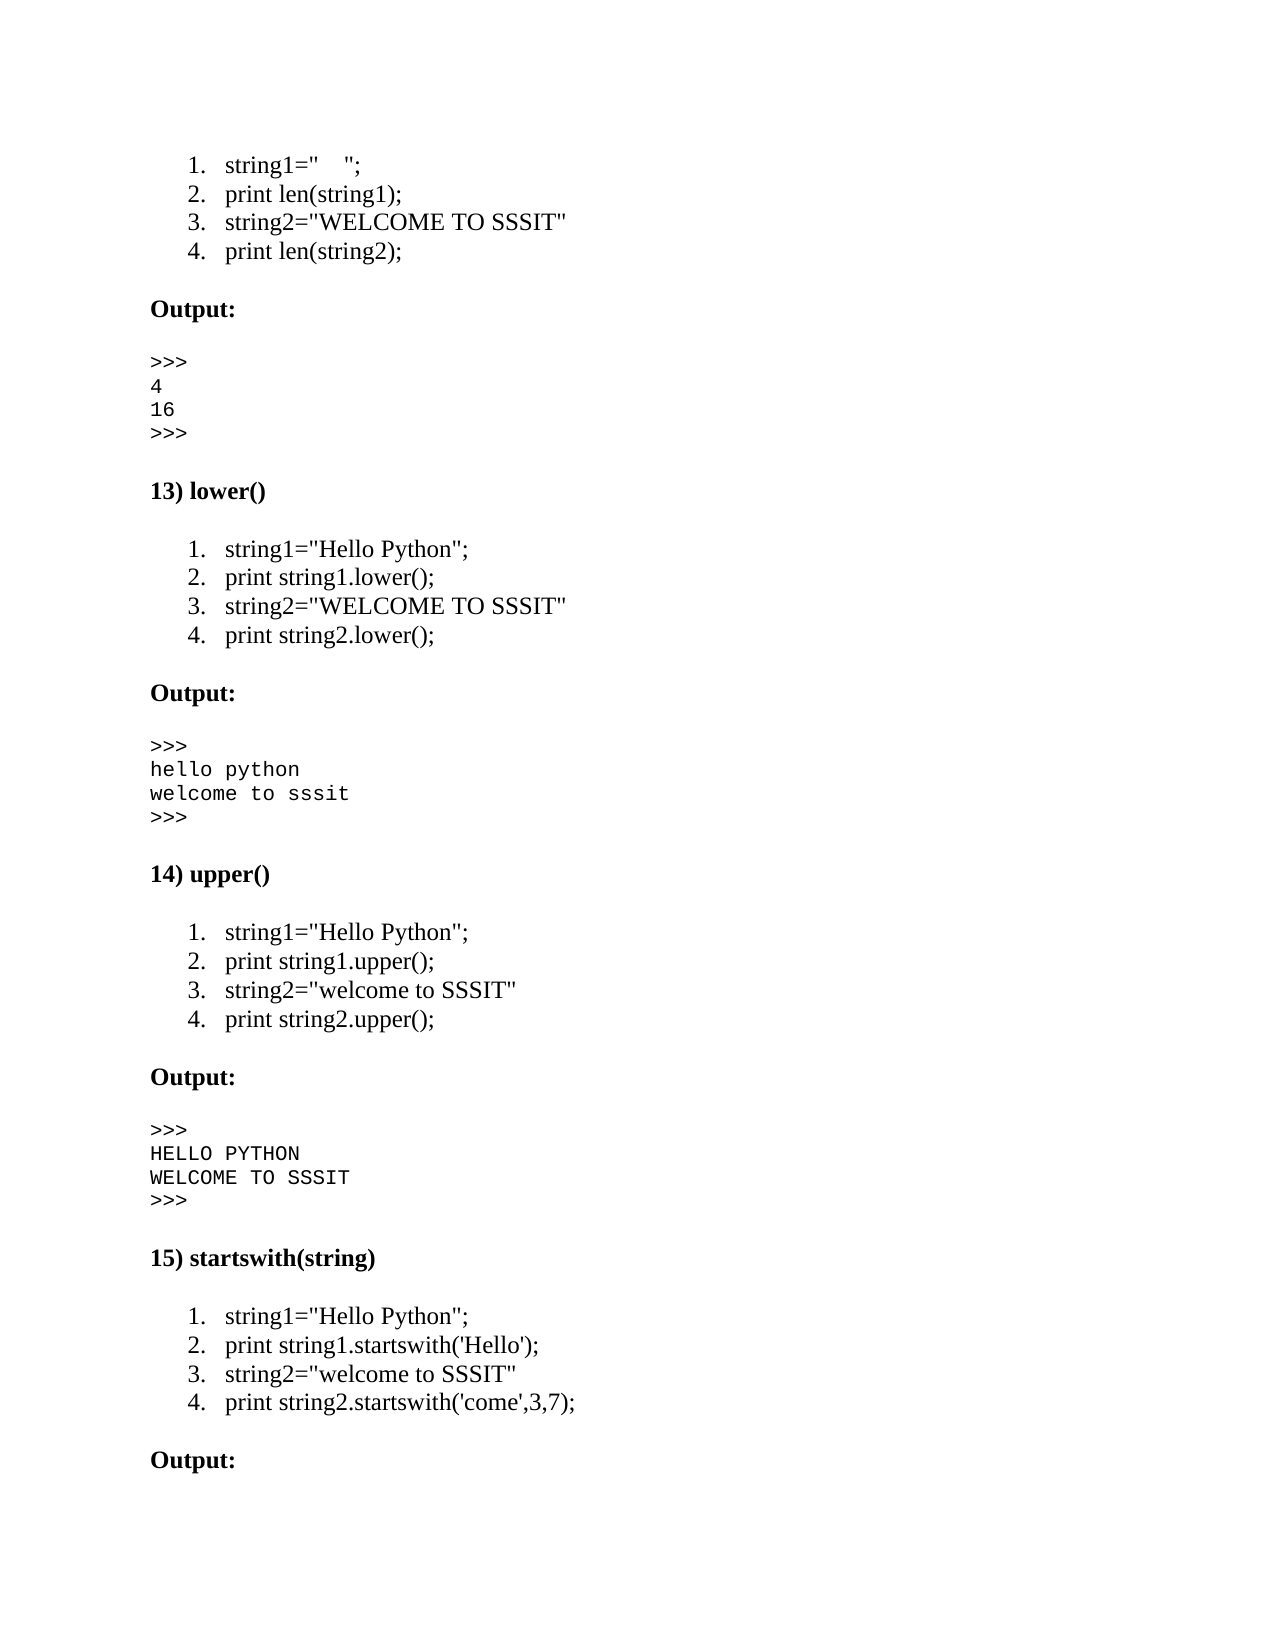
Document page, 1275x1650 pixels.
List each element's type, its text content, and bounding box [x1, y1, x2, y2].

text >>> [150, 1191, 1125, 1214]
text >>> [150, 352, 1125, 376]
text 14) upper() [150, 859, 1125, 888]
text Output: [150, 294, 1125, 323]
list print len(string2); [187, 236, 1125, 265]
list print string1.startswith('Hello'); [187, 1330, 1125, 1359]
list string2="welcome to SSSIT" [187, 1359, 1125, 1387]
text Output: [150, 1445, 1125, 1474]
list string1="Hello Python"; [187, 1301, 1125, 1330]
list string2="welcome to SSSIT" [187, 975, 1125, 1004]
text >>> [150, 807, 1125, 830]
text WELCOME TO SSSIT [150, 1167, 1125, 1191]
list string1=" "; [187, 150, 1125, 179]
list print len(string1); [187, 179, 1125, 207]
list string1="Hello Python"; [187, 534, 1125, 562]
text HELLO PYTHON [150, 1143, 1125, 1167]
list string2="WELCOME TO SSSIT" [187, 591, 1125, 620]
list string2="WELCOME TO SSSIT" [187, 207, 1125, 236]
list print string2.startswith('come',3,7); [187, 1387, 1125, 1416]
text Output: [150, 678, 1125, 707]
text >>> [150, 1119, 1125, 1143]
list print string2.lower(); [187, 620, 1125, 649]
list string1="Hello Python"; [187, 917, 1125, 946]
text welcome to sssit [150, 783, 1125, 807]
text 13) lower() [150, 476, 1125, 504]
list print string1.upper(); [187, 946, 1125, 975]
list print string2.upper(); [187, 1004, 1125, 1032]
text 4 [150, 376, 1125, 399]
text >>> [150, 423, 1125, 447]
text >>> [150, 736, 1125, 759]
text Output: [150, 1062, 1125, 1090]
text 15) startswith(string) [150, 1243, 1125, 1272]
list print string1.lower(); [187, 562, 1125, 591]
text hello python [150, 759, 1125, 783]
text 16 [150, 399, 1125, 423]
